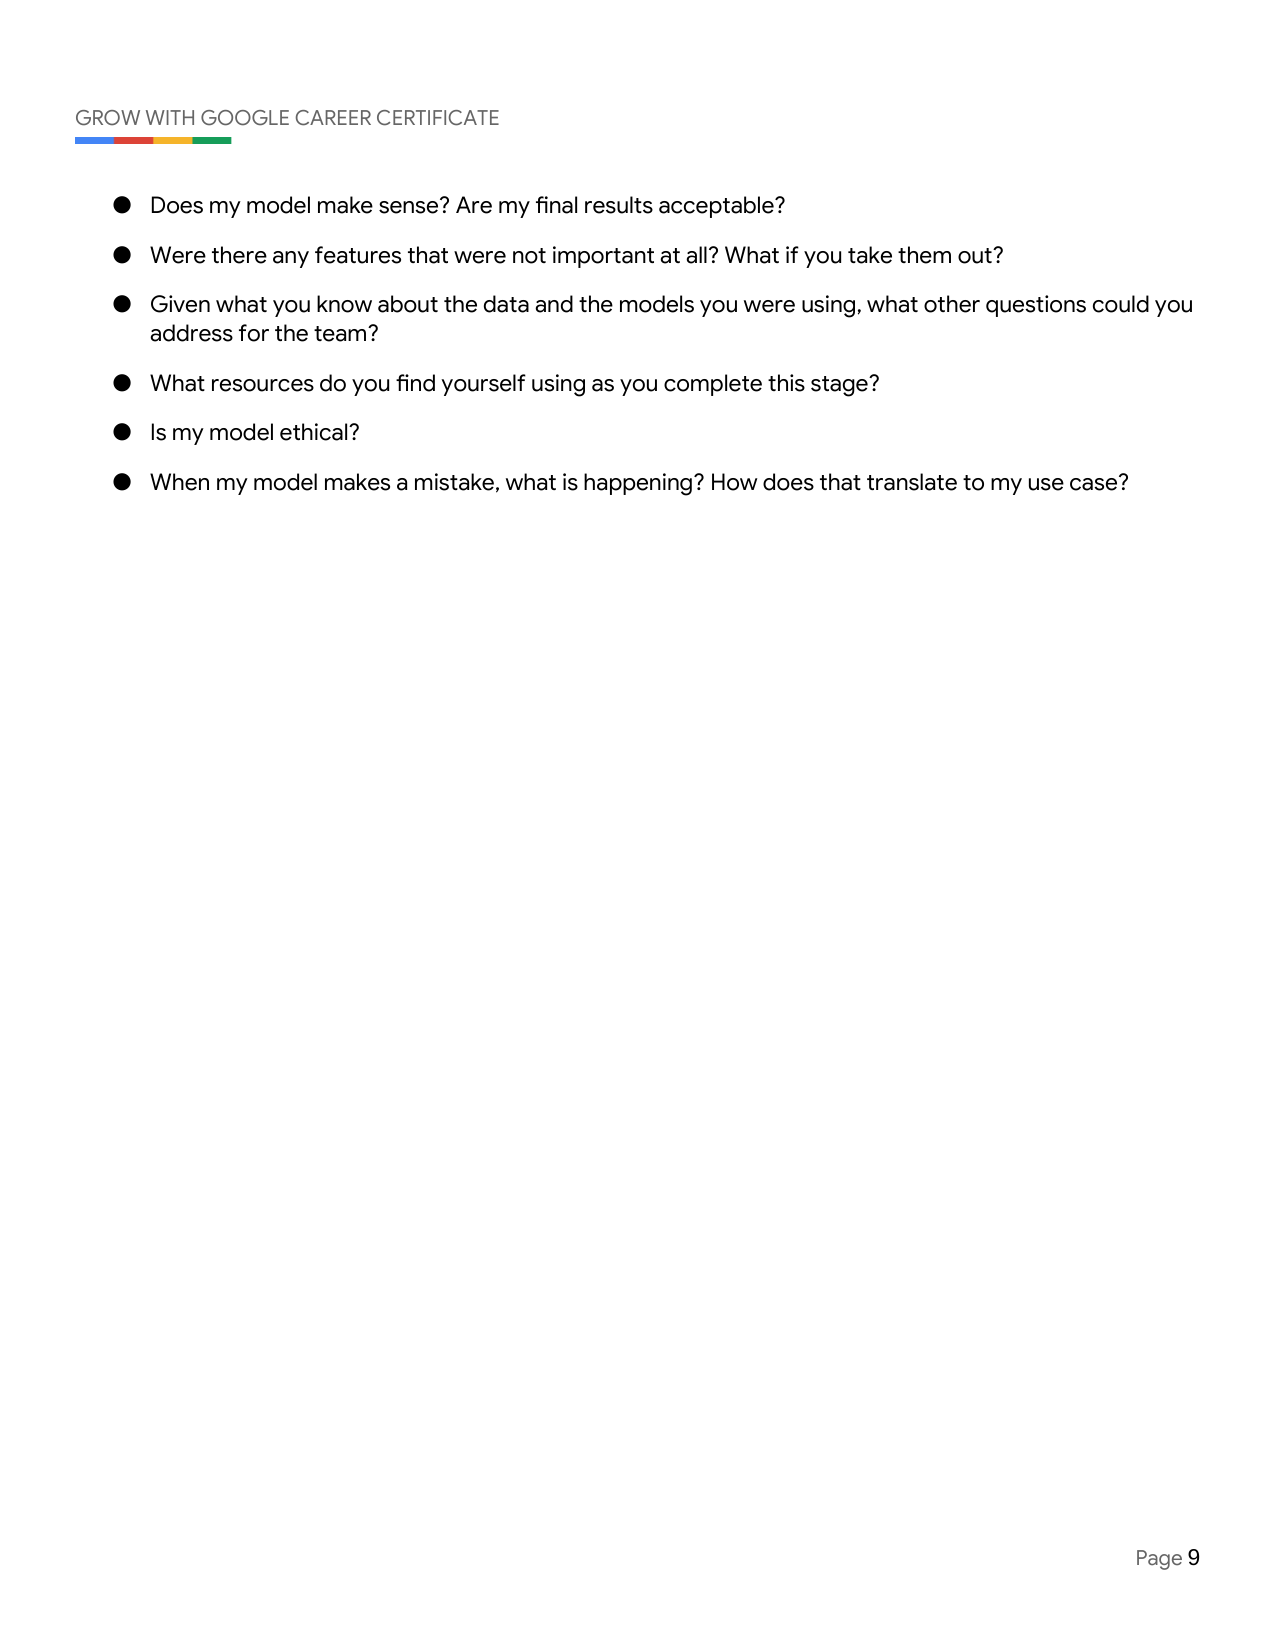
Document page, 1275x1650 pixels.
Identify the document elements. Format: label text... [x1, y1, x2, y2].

picture [75, 137, 232, 144]
list Is my model ethical? [112, 418, 1200, 447]
list When my model makes a mistake, what is happening? How does that translate to my use case? [112, 468, 1200, 497]
list Does my model make sense? Are my final results acceptable? [112, 191, 1200, 220]
list Given what you know about the data and the models you were using, what other questions could you address for the team? [112, 291, 1200, 348]
list Were there any features that were not important at all? What if you take them out? [112, 241, 1200, 270]
list What resources do you find yourself using as you complete this stage? [112, 369, 1200, 398]
